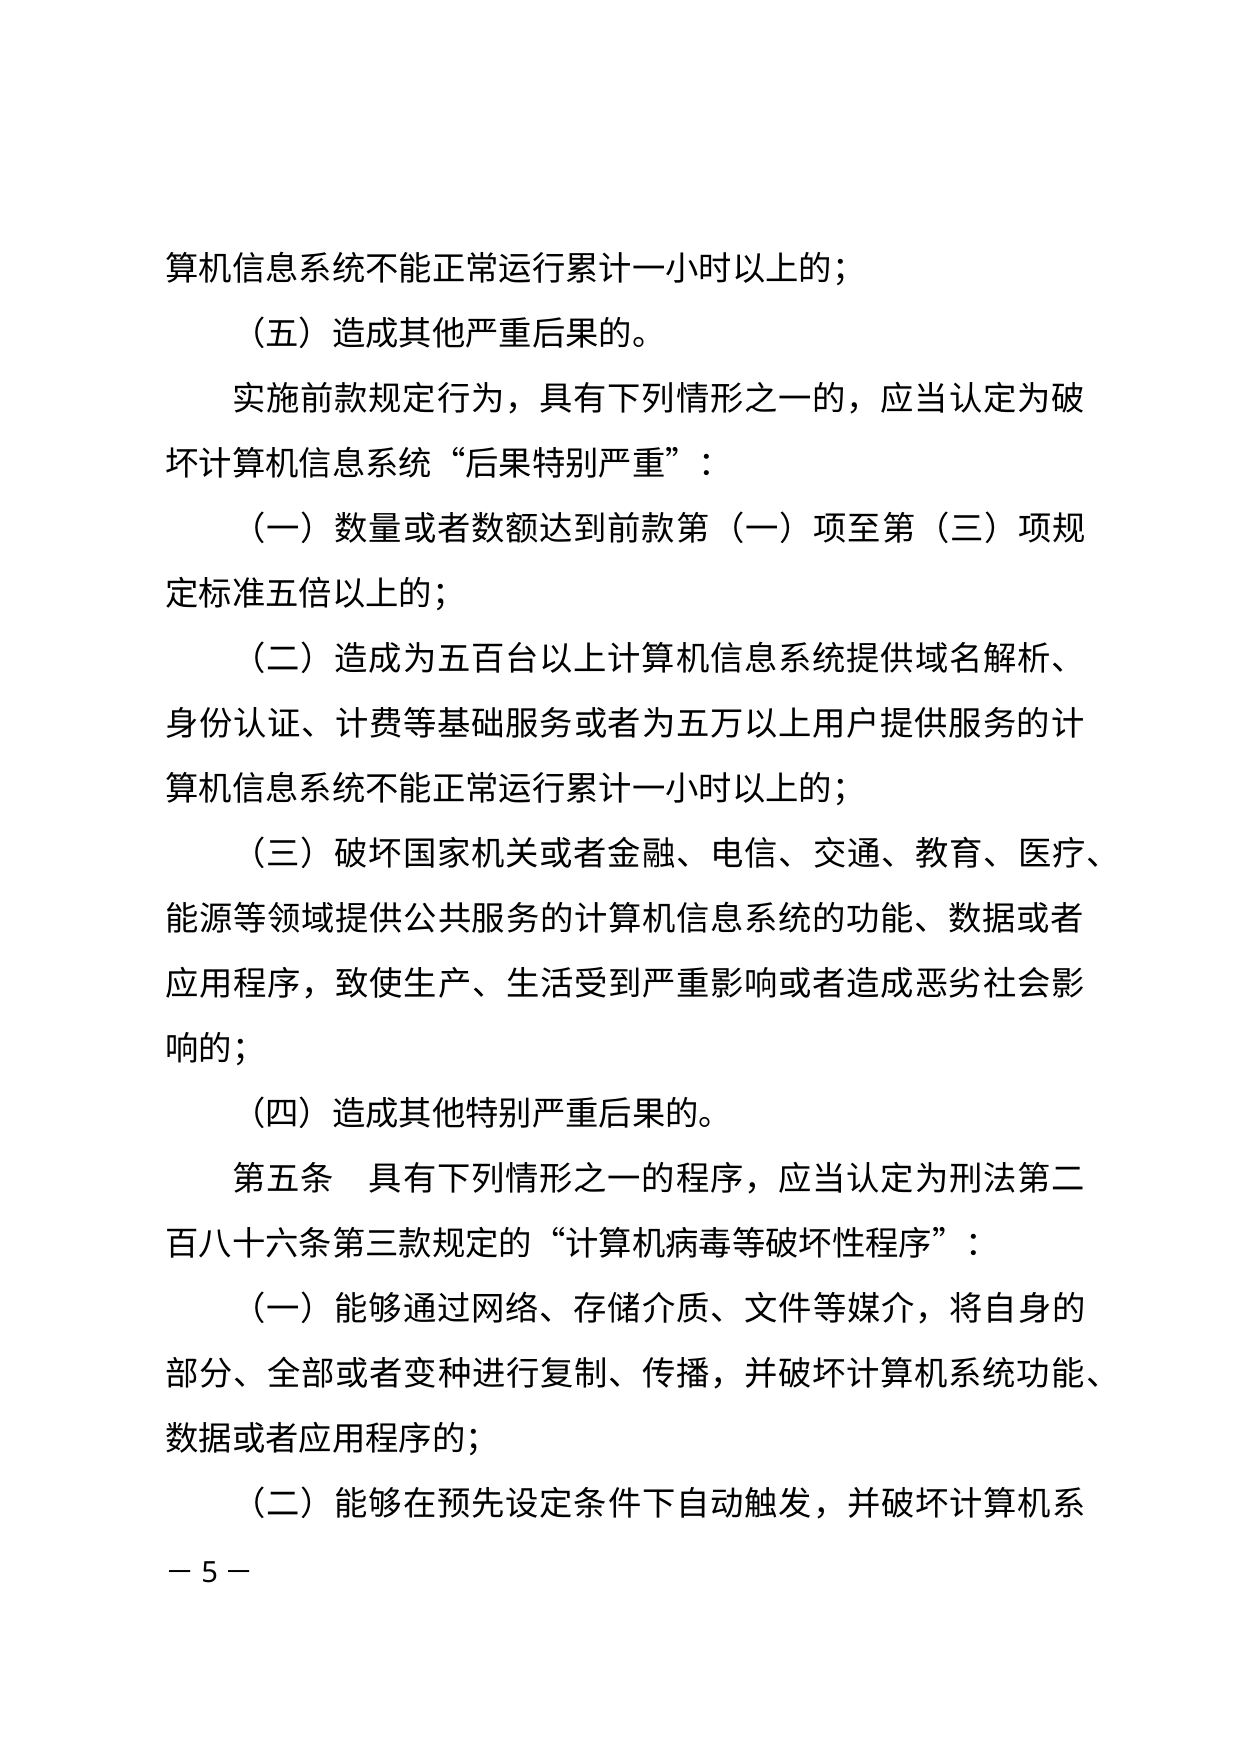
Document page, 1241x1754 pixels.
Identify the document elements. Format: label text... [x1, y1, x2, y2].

text （一）数量或者数额达到前款第（一）项至第（三）项规定标准五倍以上的； [165, 493, 1087, 623]
text （三）破坏国家机关或者金融、电信、交通、教育、医疗、能源等领域提供公共服务的计算机信息系统的功能、数据或者应用程序，致使生产、生活受到严重影响或者造成恶劣社会影响的； [165, 818, 1087, 1078]
text （二）造成为五百台以上计算机信息系统提供域名解析、身份认证、计费等基础服务或者为五万以上用户提供服务的计算机信息系统不能正常运行累计一小时以上的； [165, 623, 1087, 818]
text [165, 233, 1087, 298]
text 第五条 具有下列情形之一的程序，应当认定为刑法第二百八十六条第三款规定的“计算机病毒等破坏性程序”： [165, 1143, 1087, 1273]
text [165, 1468, 1087, 1533]
text （一）能够通过网络、存储介质、文件等媒介，将自身的部分、全部或者变种进行复制、传播，并破坏计算机系统功能、数据或者应用程序的； [165, 1273, 1087, 1468]
text 实施前款规定行为，具有下列情形之一的，应当认定为破坏计算机信息系统“后果特别严重”： [165, 363, 1087, 493]
text （四）造成其他特别严重后果的。 [165, 1078, 1087, 1143]
text （五）造成其他严重后果的。 [165, 298, 1087, 363]
